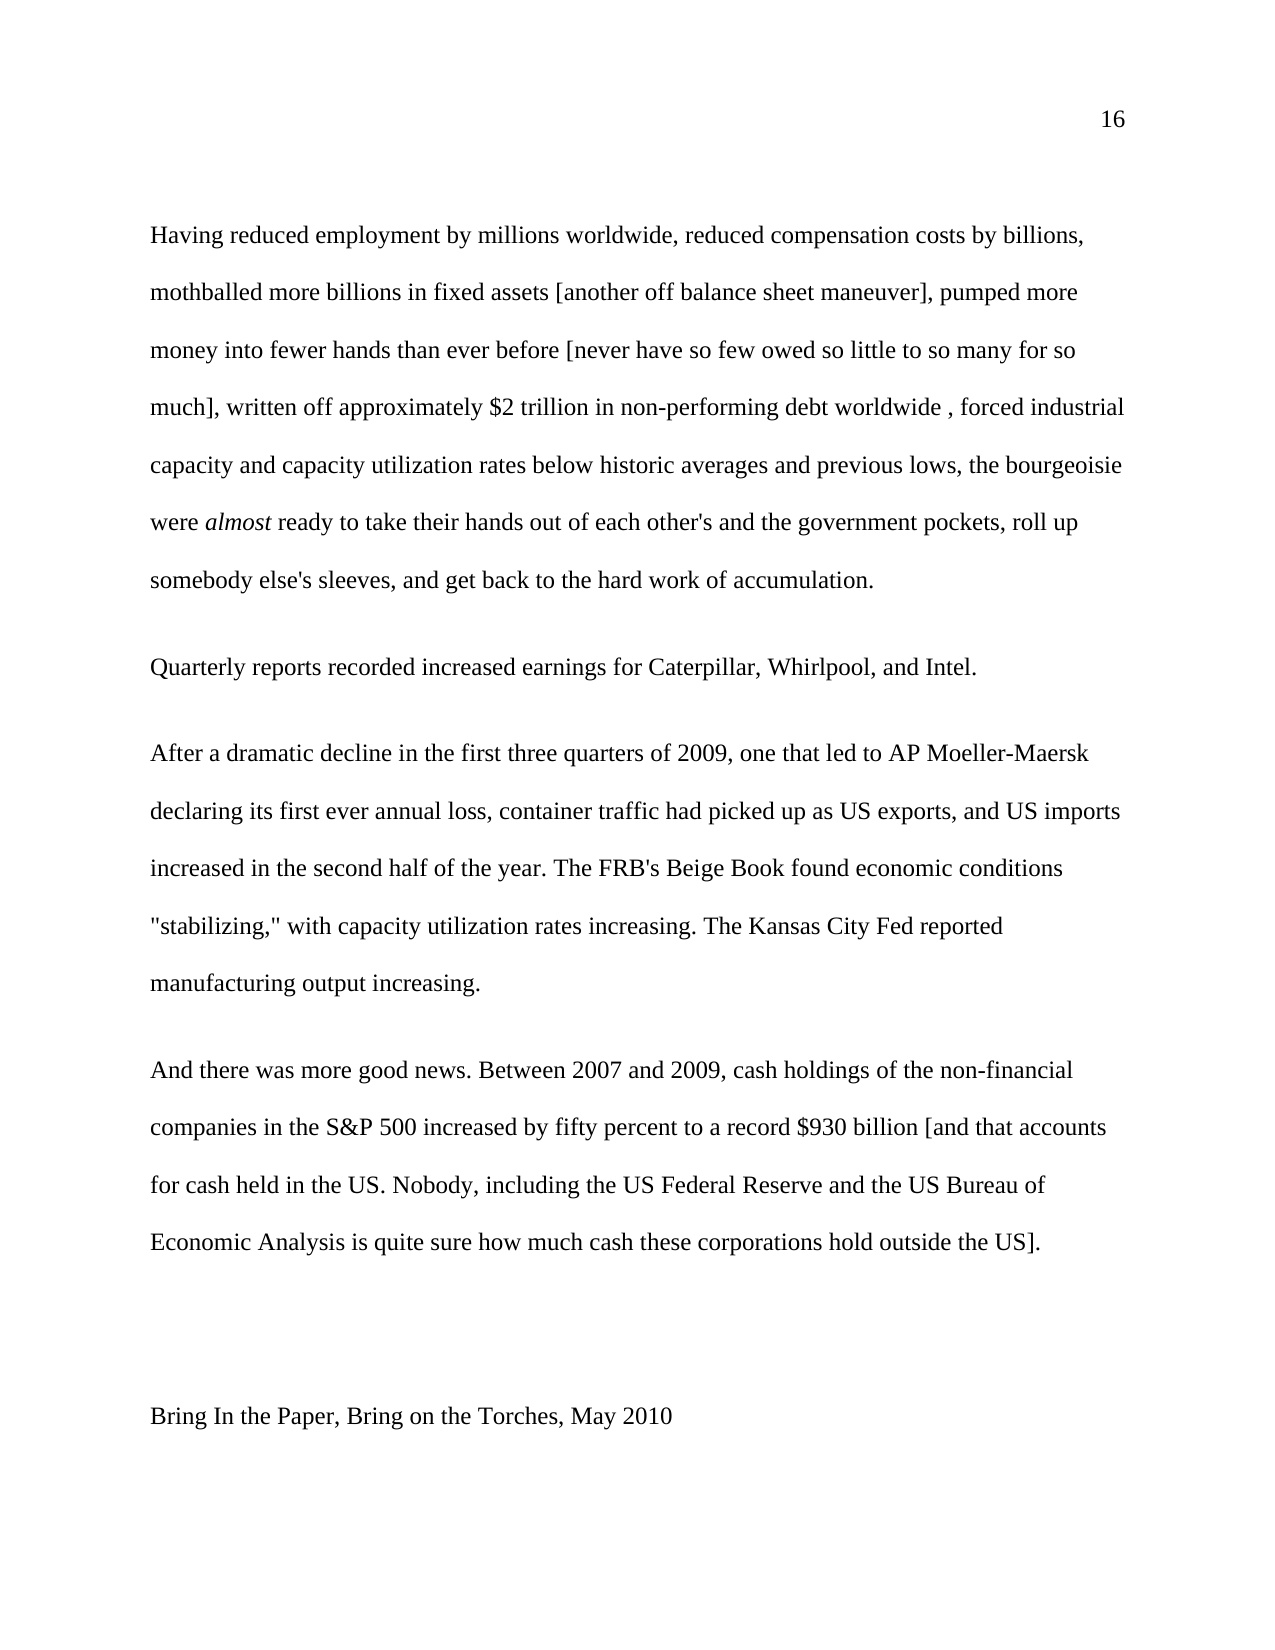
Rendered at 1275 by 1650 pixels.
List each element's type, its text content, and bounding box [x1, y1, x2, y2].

text Quarterly reports recorded increased earnings for Caterpillar, Whirlpool, and Intel. [150, 652, 1125, 680]
text After a dramatic decline in the first three quarters of 2009, one that led to AP Moeller-Maersk declaring its first ever annual loss, container traffic had picked up as US exports, and US imports increased in the second half of the year. The FRB's Beige Book found economic conditions "stabilizing," with capacity utilization rates increasing. The Kansas City Fed reported manufacturing output increasing. [150, 738, 1125, 997]
text And there was more good news. Between 2007 and 2009, cash holdings of the non-financial companies in the S&P 500 increased by fifty percent to a record $930 billion [and that accounts for cash held in the US. Nobody, including the US Federal Reserve and the US Bureau of Economic Analysis is quite sure how much cash these corporations hold outside the US]. [150, 1055, 1125, 1256]
text Having reduced employment by millions worldwide, reduced compensation costs by billions, mothballed more billions in fixed assets [another off balance sheet maneuver], pumped more money into fewer hands than ever before [never have so few owed so little to so many for so much], written off approximately $2 trillion in non-performing debt worldwide , forced industrial capacity and capacity utilization rates below historic averages and previous lows, the bourgeoisie were almost ready to take their hands out of each other's and the government pockets, roll up somebody else's sleeves, and get back to the hard work of accumulation. [150, 220, 1125, 594]
